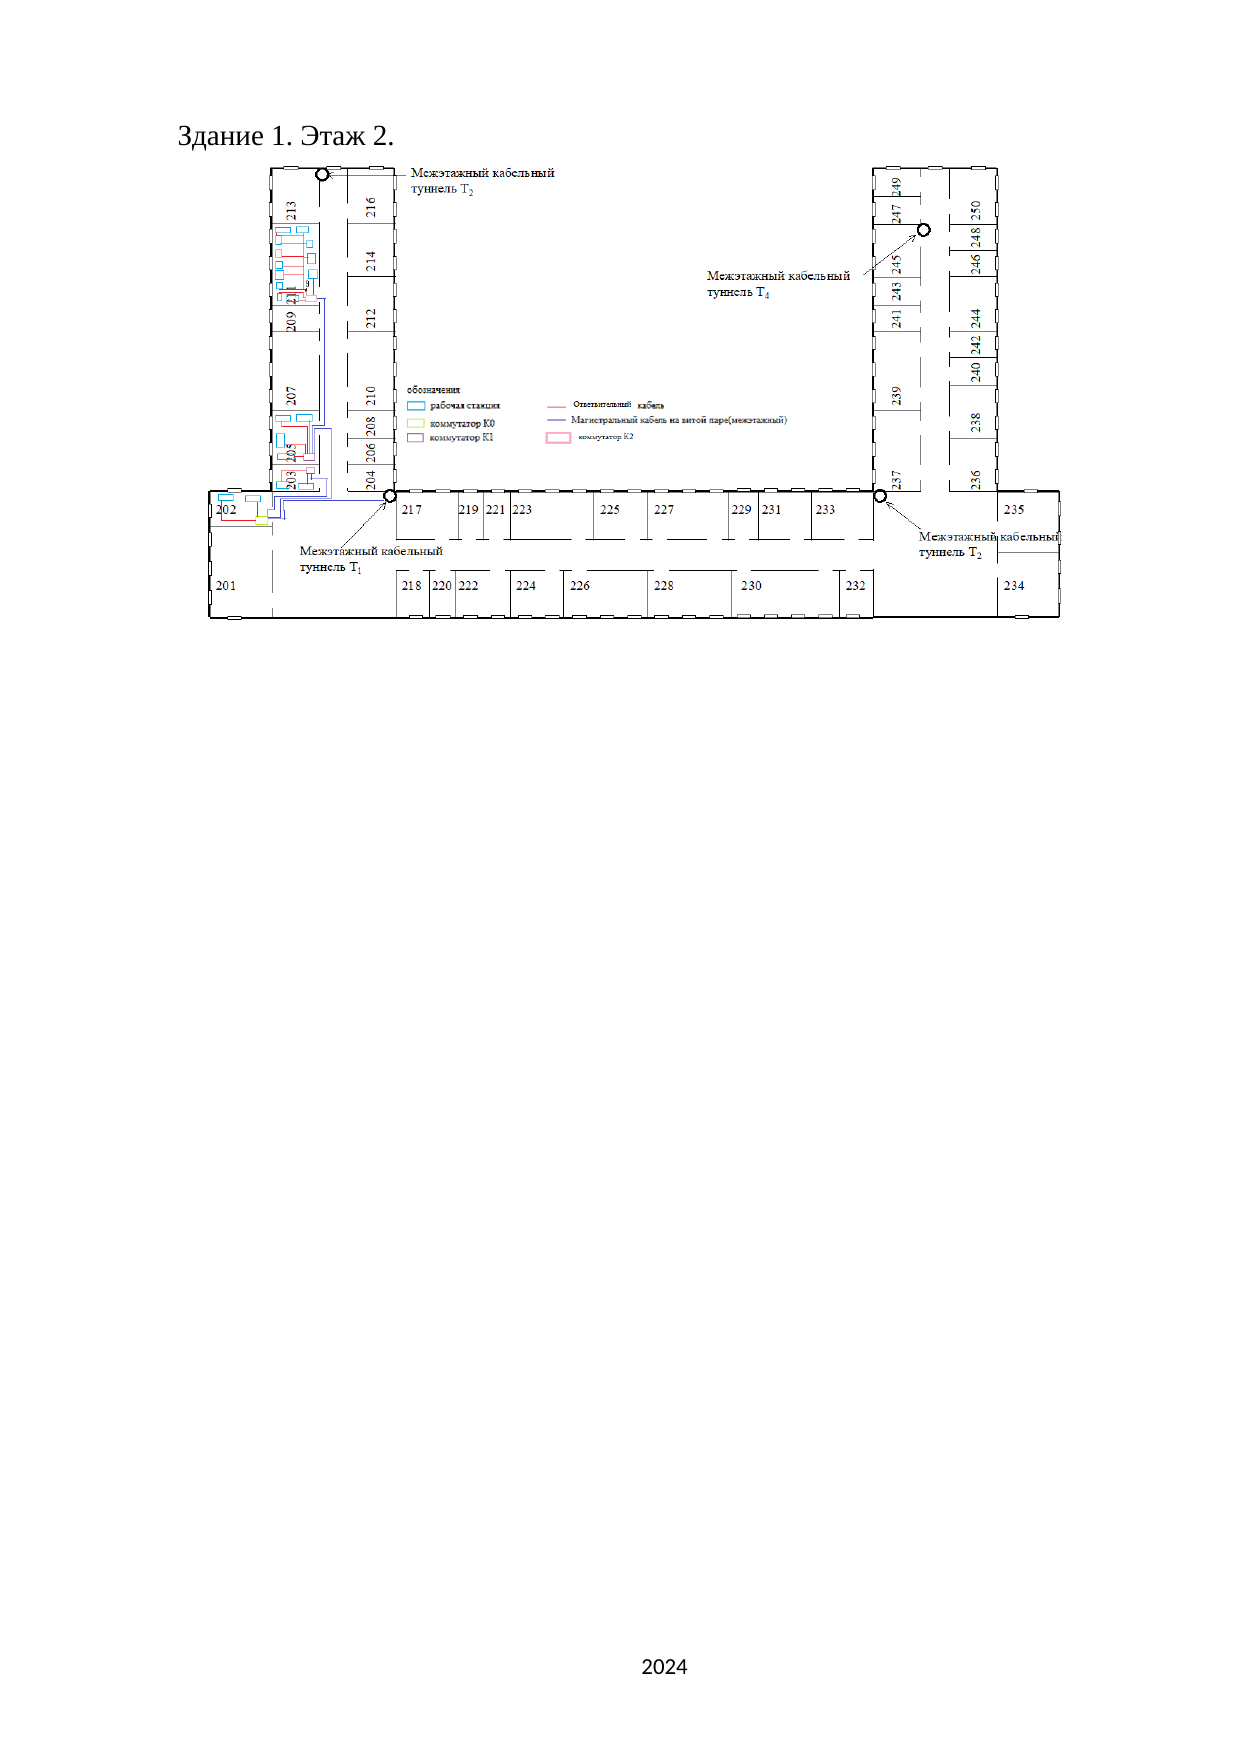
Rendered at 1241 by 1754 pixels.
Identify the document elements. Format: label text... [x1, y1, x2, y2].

picture [177, 153, 1151, 756]
